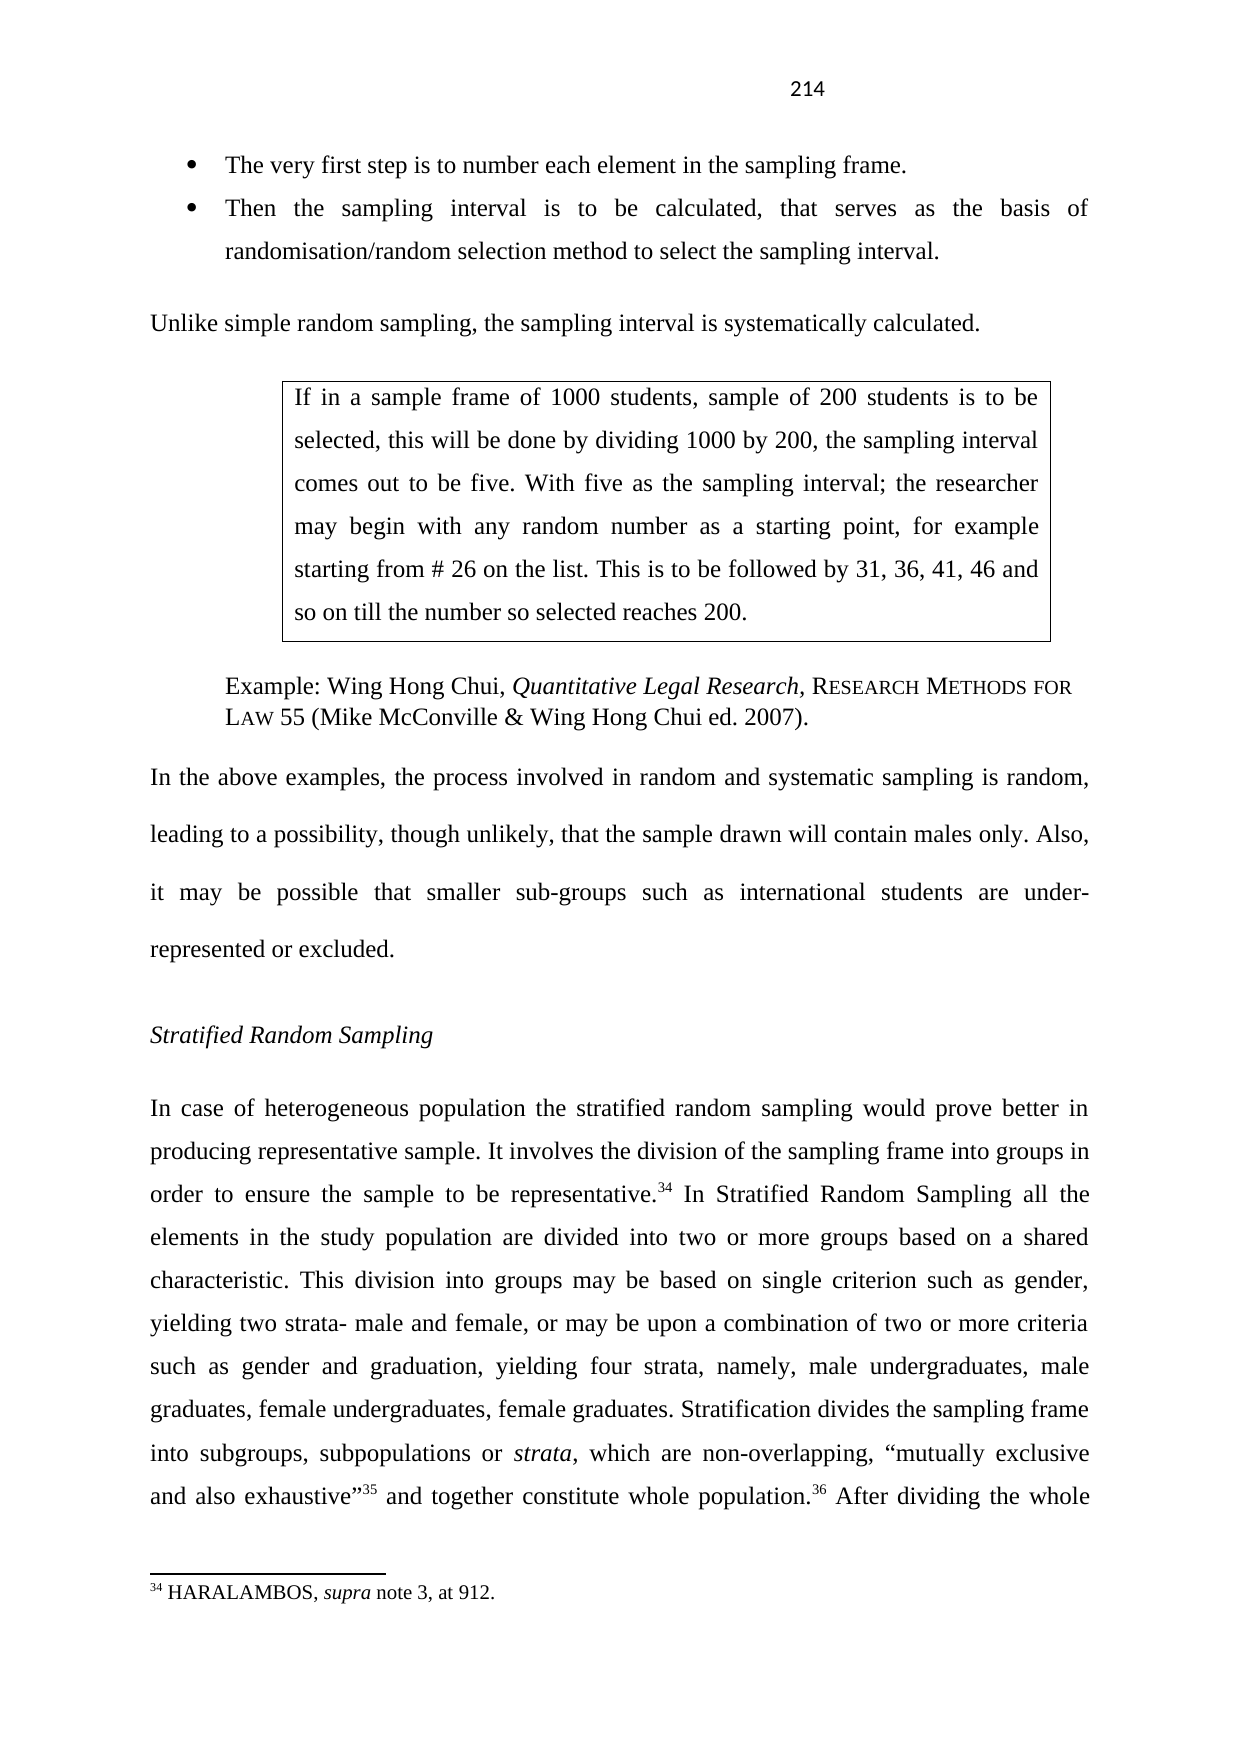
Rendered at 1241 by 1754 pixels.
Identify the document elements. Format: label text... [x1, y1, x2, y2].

text Stratified Random Sampling [150, 1020, 1090, 1049]
text Example: Wing Hong Chui, Quantitative Legal Research, Research Methods for Law 55 (Mike McConville & Wing Hong Chui ed. 2007). [225, 671, 1090, 731]
text Unlike simple random sampling, the sampling interval is systematically calculated. [150, 308, 1090, 337]
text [150, 1093, 1090, 1509]
table_header If in a sample frame of 1000 students, sample of 200 students is to be selected, this will be done by dividing 1000 by 200, the sampling interval comes out to be five. With five as the sampling interval; the researcher may begin with any random number as a starting point, for example starting from # 26 on the list. This is to be followed by 31, 36, 41, 46 and so on till the number so selected reaches 200. [283, 382, 1050, 641]
text In the above examples, the process involved in random and systematic sampling is random, leading to a possibility, though unlikely, that the sample drawn will contain males only. Also, it may be possible that smaller sub-groups such as international students are under-represented or excluded. [150, 762, 1090, 972]
list The very first step is to number each element in the sampling frame. [187, 150, 1090, 179]
list Then the sampling interval is to be calculated, that serves as the basis of randomisation/random selection method to select the sampling interval. [187, 193, 1090, 265]
